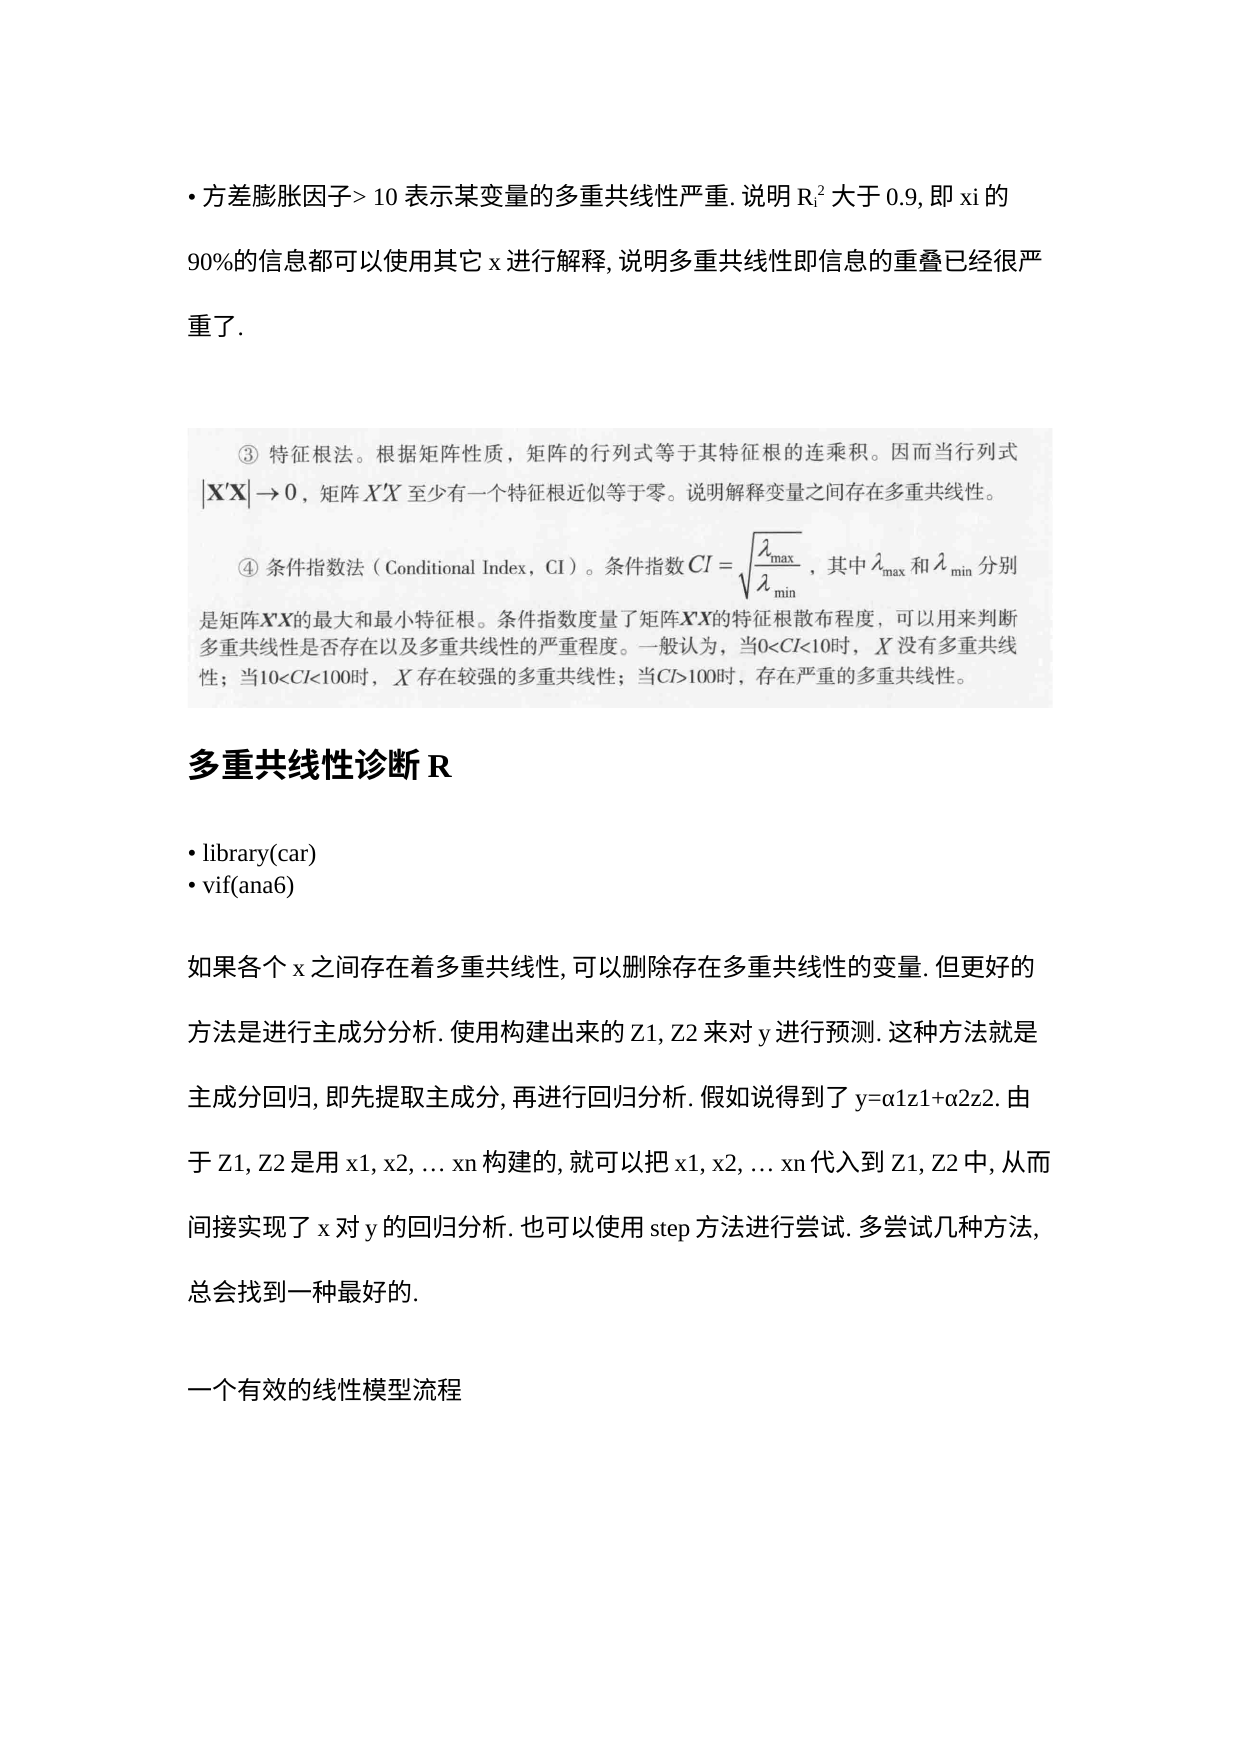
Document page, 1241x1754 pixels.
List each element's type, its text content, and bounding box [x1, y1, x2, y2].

text 如果各个x之间存在着多重共线性, 可以删除存在多重共线性的变量. 但更好的方法是进行主成分分析. 使用构建出来的Z1, Z2来对y进行预测. 这种方法就是主成分回归, 即先提取主成分, 再进行回归分析. 假如说得到了y=α1z1+α2z2. 由于Z1, Z2是用x1, x2, … xn构建的, 就可以把x1, x2, … xn代入到Z1, Z2中, 从而间接实现了x对y的回归分析. 也可以使用step方法进行尝试. 多尝试几种方法, 总会找到一种最好的. [187, 933, 1053, 1323]
text • library(car) [187, 836, 1053, 868]
text • 方差膨胀因子> 10 表示某变量的多重共线性严重. 说明Ri2 大于0.9, 即xi的90%的信息都可以使用其它x进行解释, 说明多重共线性即信息的重叠已经很严重了. [187, 162, 1053, 357]
text • vif(ana6) [187, 868, 1053, 901]
text 一个有效的线性模型流程 [187, 1356, 1053, 1421]
subtitle 多重共线性诊断R [187, 731, 1053, 796]
